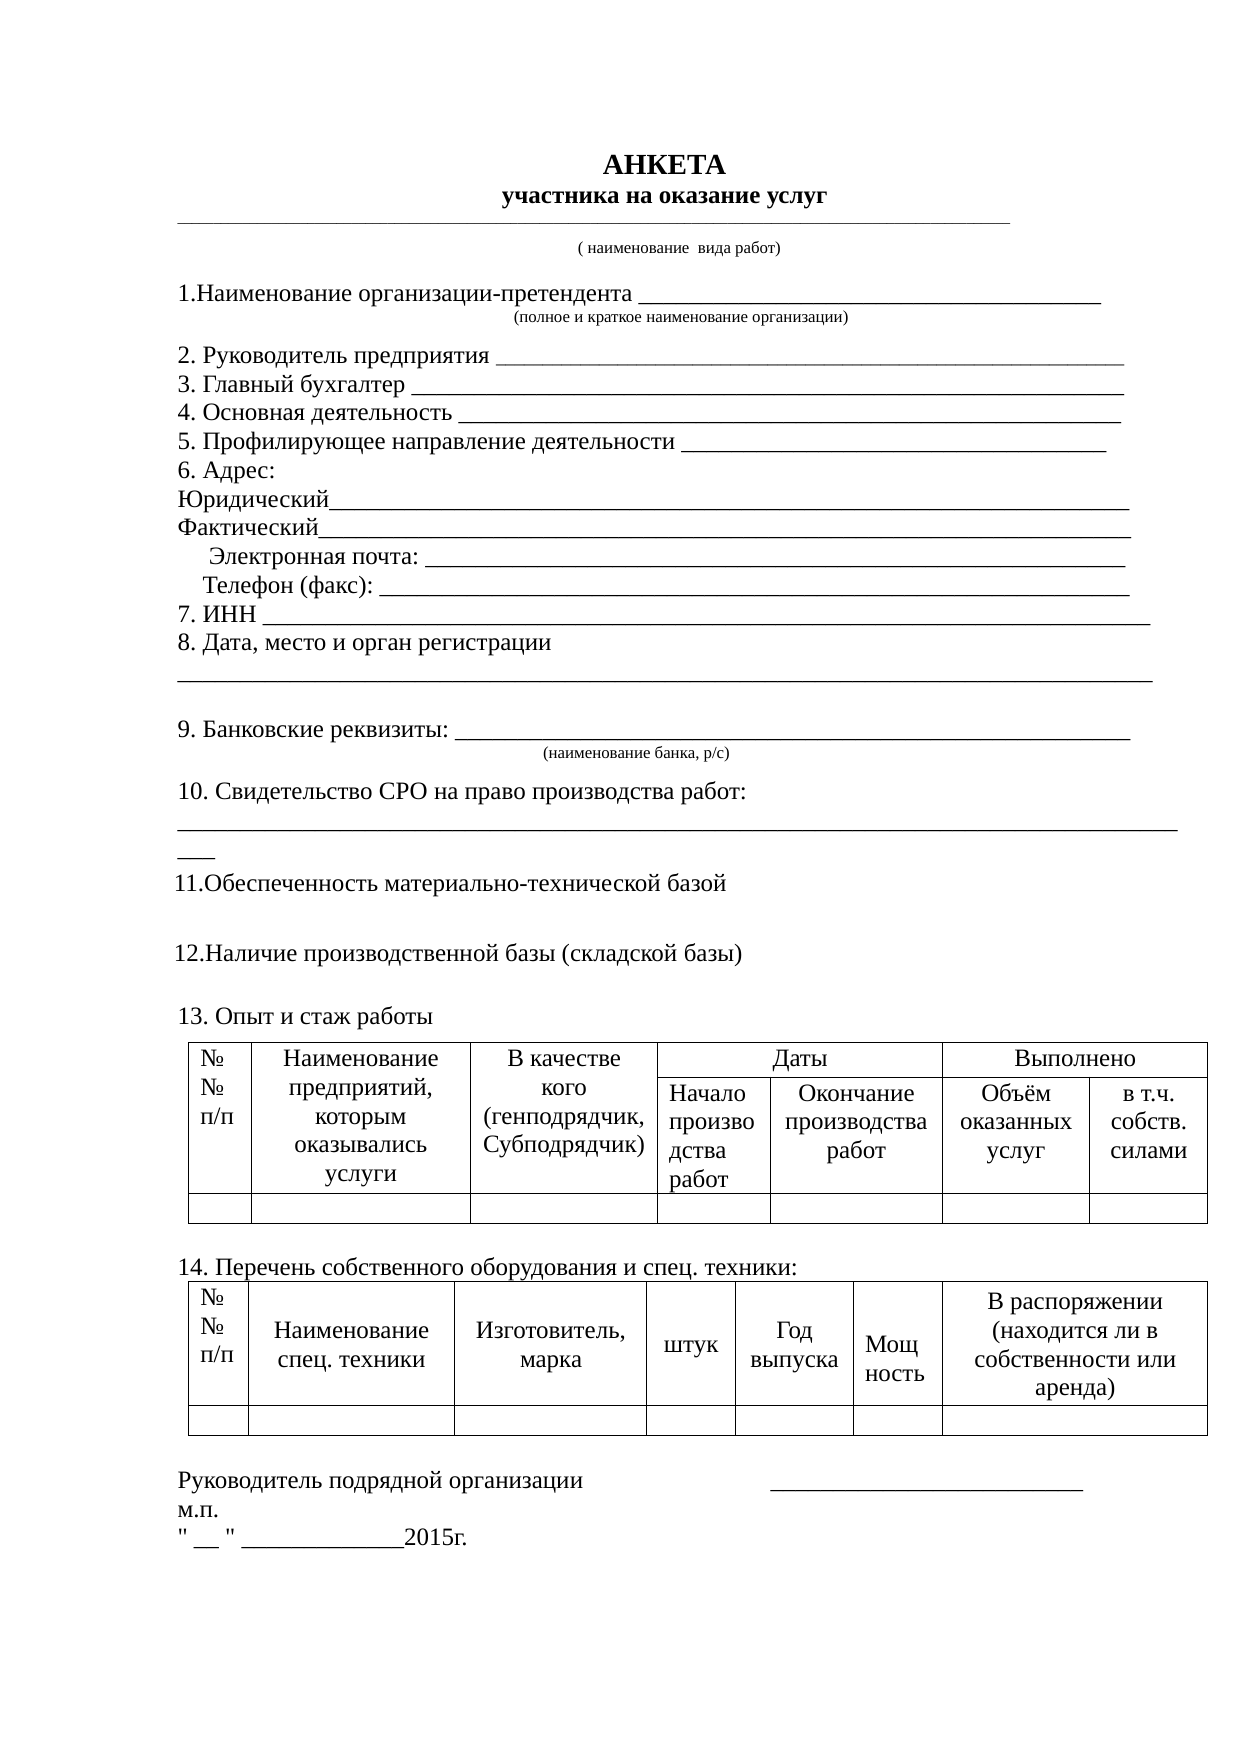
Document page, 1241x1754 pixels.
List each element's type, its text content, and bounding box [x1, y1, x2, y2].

table_cell [1090, 1194, 1207, 1222]
table_cell в т.ч. собств. силами [1090, 1078, 1207, 1193]
text Фактический_________________________________________________________________ [177, 512, 1181, 541]
table_cell Объём оказанных услуг [943, 1078, 1089, 1193]
table_header В распоряжении (находится ли в собственности или аренда) [943, 1282, 1207, 1405]
text м.п. [177, 1494, 1152, 1522]
table_cell [455, 1406, 646, 1435]
text участника на оказание услуг [177, 180, 1152, 209]
text 13. Опыт и стаж работы [177, 1001, 1152, 1030]
text 6. Адрес: [177, 455, 1181, 484]
table_header 11.Обеспеченность материально-технической базой [177, 862, 1206, 903]
table_cell [658, 1194, 770, 1222]
text " __ " _____________2015г. [177, 1522, 1152, 1551]
text АНКЕТА [177, 147, 1152, 180]
table_cell [943, 1194, 1089, 1222]
text Руководитель подрядной организации _________________________ [177, 1465, 1152, 1494]
table_header №№ п/п [189, 1282, 248, 1405]
text Телефон (факс): ____________________________________________________________ [177, 570, 1181, 599]
table_header №№ п/п [189, 1043, 251, 1193]
text 4. Основная деятельность _____________________________________________________ [177, 397, 1181, 426]
table_header В качестве кого (генподрядчик, Субподрядчик) [471, 1043, 657, 1193]
table_header Мощность [854, 1282, 942, 1405]
text 1.Наименование организации-претендента _____________________________________ [177, 278, 1181, 306]
text ___________________________________________________________________________________________________________________ [177, 209, 1181, 238]
table_cell [252, 1194, 470, 1222]
table_cell Начало производства работ [658, 1078, 770, 1193]
table_cell [189, 1194, 251, 1222]
text 3. Главный бухгалтер _________________________________________________________ [177, 369, 1181, 397]
table_header Даты [658, 1043, 942, 1077]
table_cell [647, 1406, 735, 1435]
table_cell [854, 1406, 942, 1435]
table_cell [943, 1406, 1207, 1435]
text 2. Руководитель предприятия ___________________________________________________________________ [177, 340, 1181, 369]
text 14. Перечень собственного оборудования и спец. техники: [177, 1252, 1152, 1281]
table_cell [471, 1194, 657, 1222]
text Юридический________________________________________________________________ [177, 484, 1181, 512]
table_header 12.Наличие производственной базы (складской базы) [177, 930, 1206, 975]
text (полное и краткое наименование организации) [177, 306, 1181, 340]
table_header штук [647, 1282, 735, 1405]
table_header Год выпуска [736, 1282, 853, 1405]
table_cell [736, 1406, 853, 1435]
table_cell Окончание производства работ [771, 1078, 942, 1193]
text 7. ИНН _______________________________________________________________________ [177, 599, 1181, 627]
table_header Выполнено [943, 1043, 1207, 1077]
text ( наименование вида работ) [177, 238, 1181, 271]
text 9. Банковские реквизиты: ______________________________________________________ (наименование банка, р/с) 10. Свидетельство СРО на право производства работ: ___________________________________________________________________________________ [177, 714, 1181, 862]
table_cell [189, 1406, 248, 1435]
table_header Наименование предприятий, которым оказывались услуги [252, 1043, 470, 1193]
text Электронная почта: ________________________________________________________ [177, 541, 1181, 570]
table_header Наименование спец. техники [249, 1282, 454, 1405]
table_header Изготовитель, марка [455, 1282, 646, 1405]
text 8. Дата, место и орган регистрации ______________________________________________________________________________ [177, 627, 1181, 685]
table_cell [771, 1194, 942, 1222]
table_cell [249, 1406, 454, 1435]
text 5. Профилирующее направление деятельности __________________________________ [177, 426, 1181, 455]
